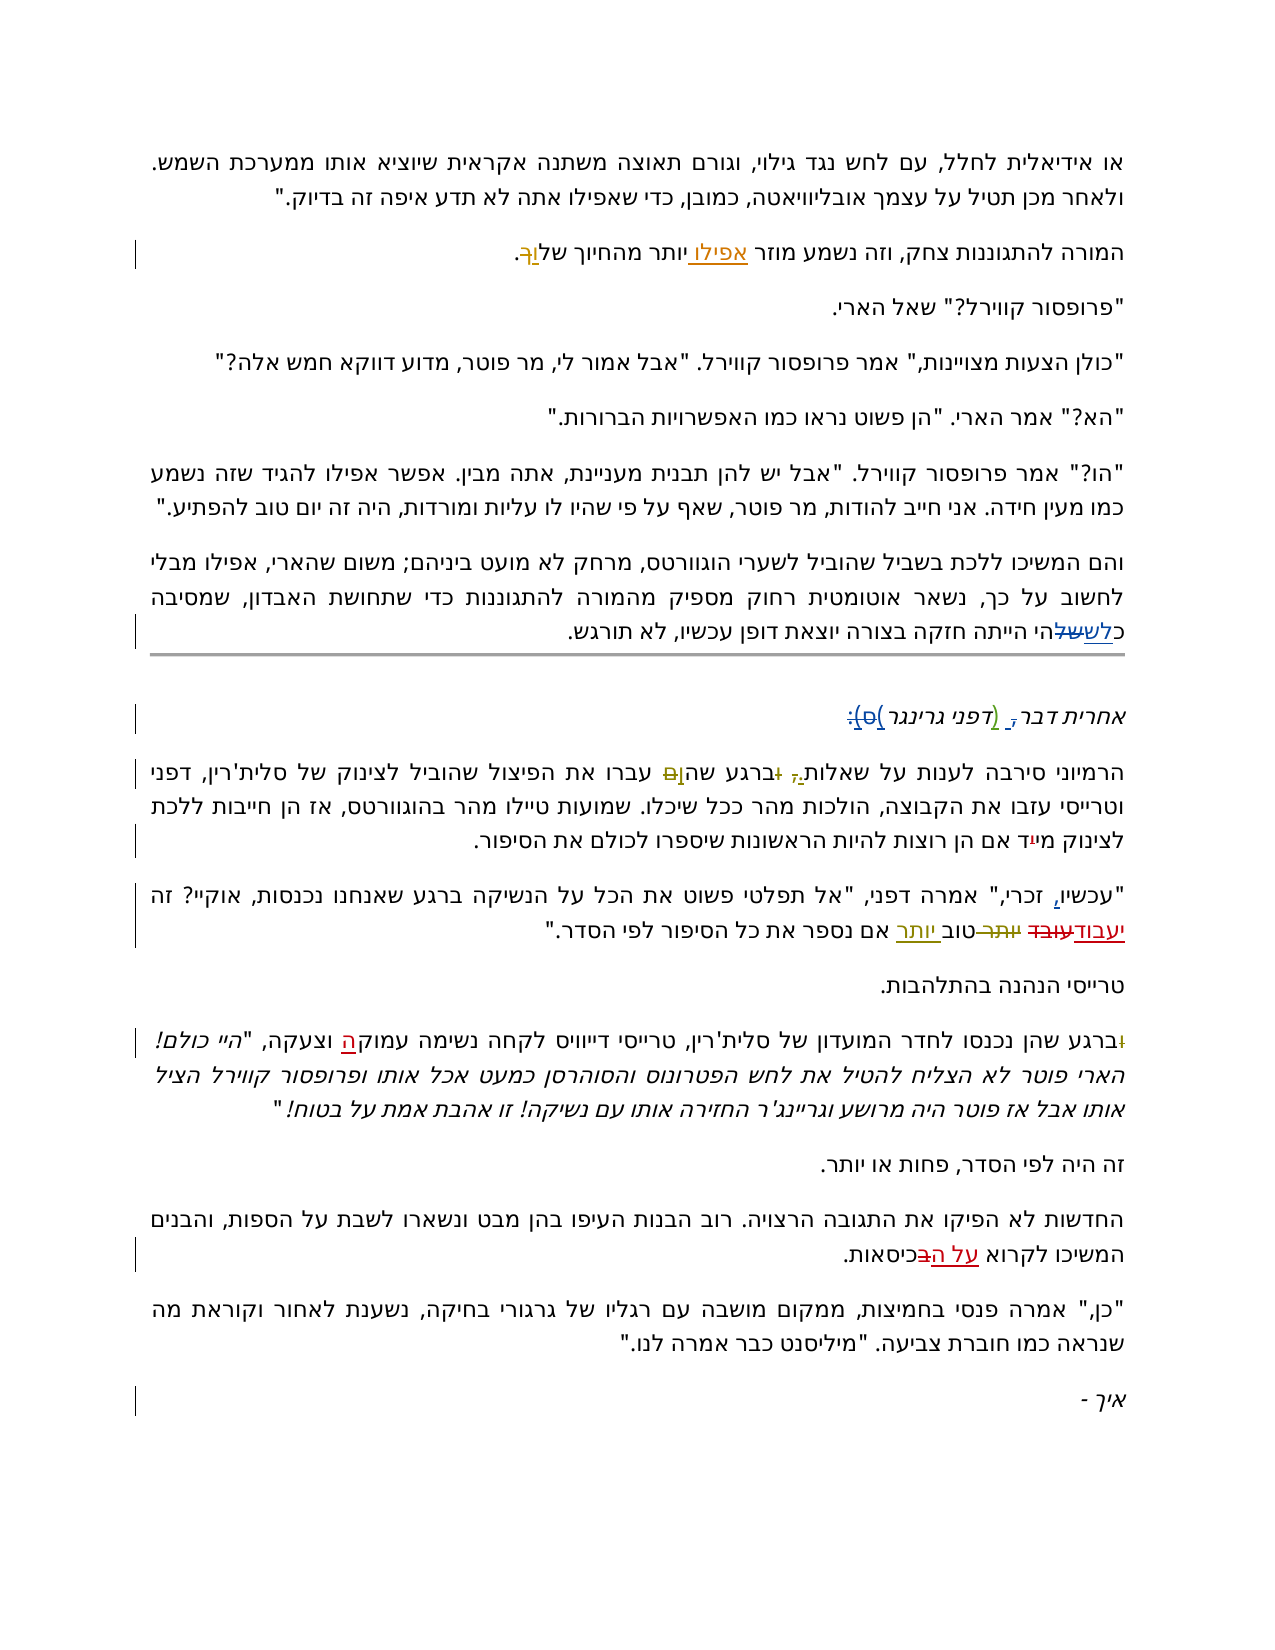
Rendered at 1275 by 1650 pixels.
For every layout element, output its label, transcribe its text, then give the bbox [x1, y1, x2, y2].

text ברגע שהן נכנסו לחדר המועדון של סלית'רין, טרייסי דייוויס לקחה נשימה עמוק וצעקה, "היי כולם! הארי פוטר לא הצליח להטיל את לחש הפטרונוס והסוהרסן כמעט אכל אותו ופרופסור קווירל הציל אותו אבל אז פוטר היה מרושע וגריינג'ר החזירה אותו עם נשיקה! זו אהבת אמת על בטוח!" [150, 1028, 1125, 1127]
text איך - [150, 1386, 1125, 1416]
text "הא?" אמר הארי. "הן פשוט נראו כמו האפשרויות הברורות." [150, 405, 1125, 435]
text טרייסי הנהנה בהתלהבות. [150, 973, 1125, 1003]
text זה היה לפי הסדר, פחות או יותר. [150, 1152, 1125, 1182]
text החדשות לא הפיקו את התגובה הרצויה. רוב הבנות העיפו בהן מבט ונשארו לשבת על הספות, והבנים המשיכו לקרוא כיסאות. [150, 1207, 1125, 1272]
text "כולן הצעות מצויינות," אמר פרופסור קווירל. "אבל אמור לי, מר פוטר, מדוע דווקא חמש אלה?" [150, 350, 1125, 380]
text והם המשיכו ללכת בשביל שהוביל לשערי הוגוורטס, מרחק לא מועט ביניהם; משום שהארי, אפילו מבלי לחשוב על כך, נשאר אוטומטית רחוק מספיק מהמורה להתגוננות כדי שתחושת האבדון, שמסיבה כהי הייתה חזקה בצורה יוצאת דופן עכשיו, לא תורגש. [150, 550, 1125, 649]
text הרמיוני סירבה לענות על שאלות ברגע שה עברו את הפיצול שהוביל לצינוק של סלית'רין, דפני וטרייסי עזבו את הקבוצה, הולכות מהר ככל שיכלו. שמועות טיילו מהר בהוגוורטס, אז הן חייבות ללכת לצינוק מיד אם הן רוצות להיות הראשונות שיספרו לכולם את הסיפור. [150, 759, 1125, 858]
text "פרופסור קווירל?" שאל הארי. [150, 295, 1125, 325]
text "עכשיו זכרי," אמרה דפני, "אל תפלטי פשוט את הכל על הנשיקה ברגע שאנחנו נכנסות, אוקיי? זה טוב אם נספר את כל הסיפור לפי הסדר." [150, 883, 1125, 948]
text המורה להתגוננות צחק, וזה נשמע מוזר יותר מהחיוך של. [150, 239, 1125, 269]
text אחרית דבר דפני גרינגר [150, 704, 1125, 734]
text "כן," אמרה פנסי בחמיצות, ממקום מושבה עם רגליו של גרגורי בחיקה, נשענת לאחור וקוראת מה שנראה כמו חוברת צביעה. "מיליסנט כבר אמרה לנו." [150, 1297, 1125, 1361]
text "הו?" אמר פרופסור קווירל. "אבל יש להן תבנית מעניינת, אתה מבין. אפשר אפילו להגיד שזה נשמע כמו מעין חידה. אני חייב להודות, מר פוטר, שאף על פי שהיו לו עליות ומורדות, היה זה יום טוב להפתיע." [150, 460, 1125, 525]
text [150, 150, 1125, 214]
